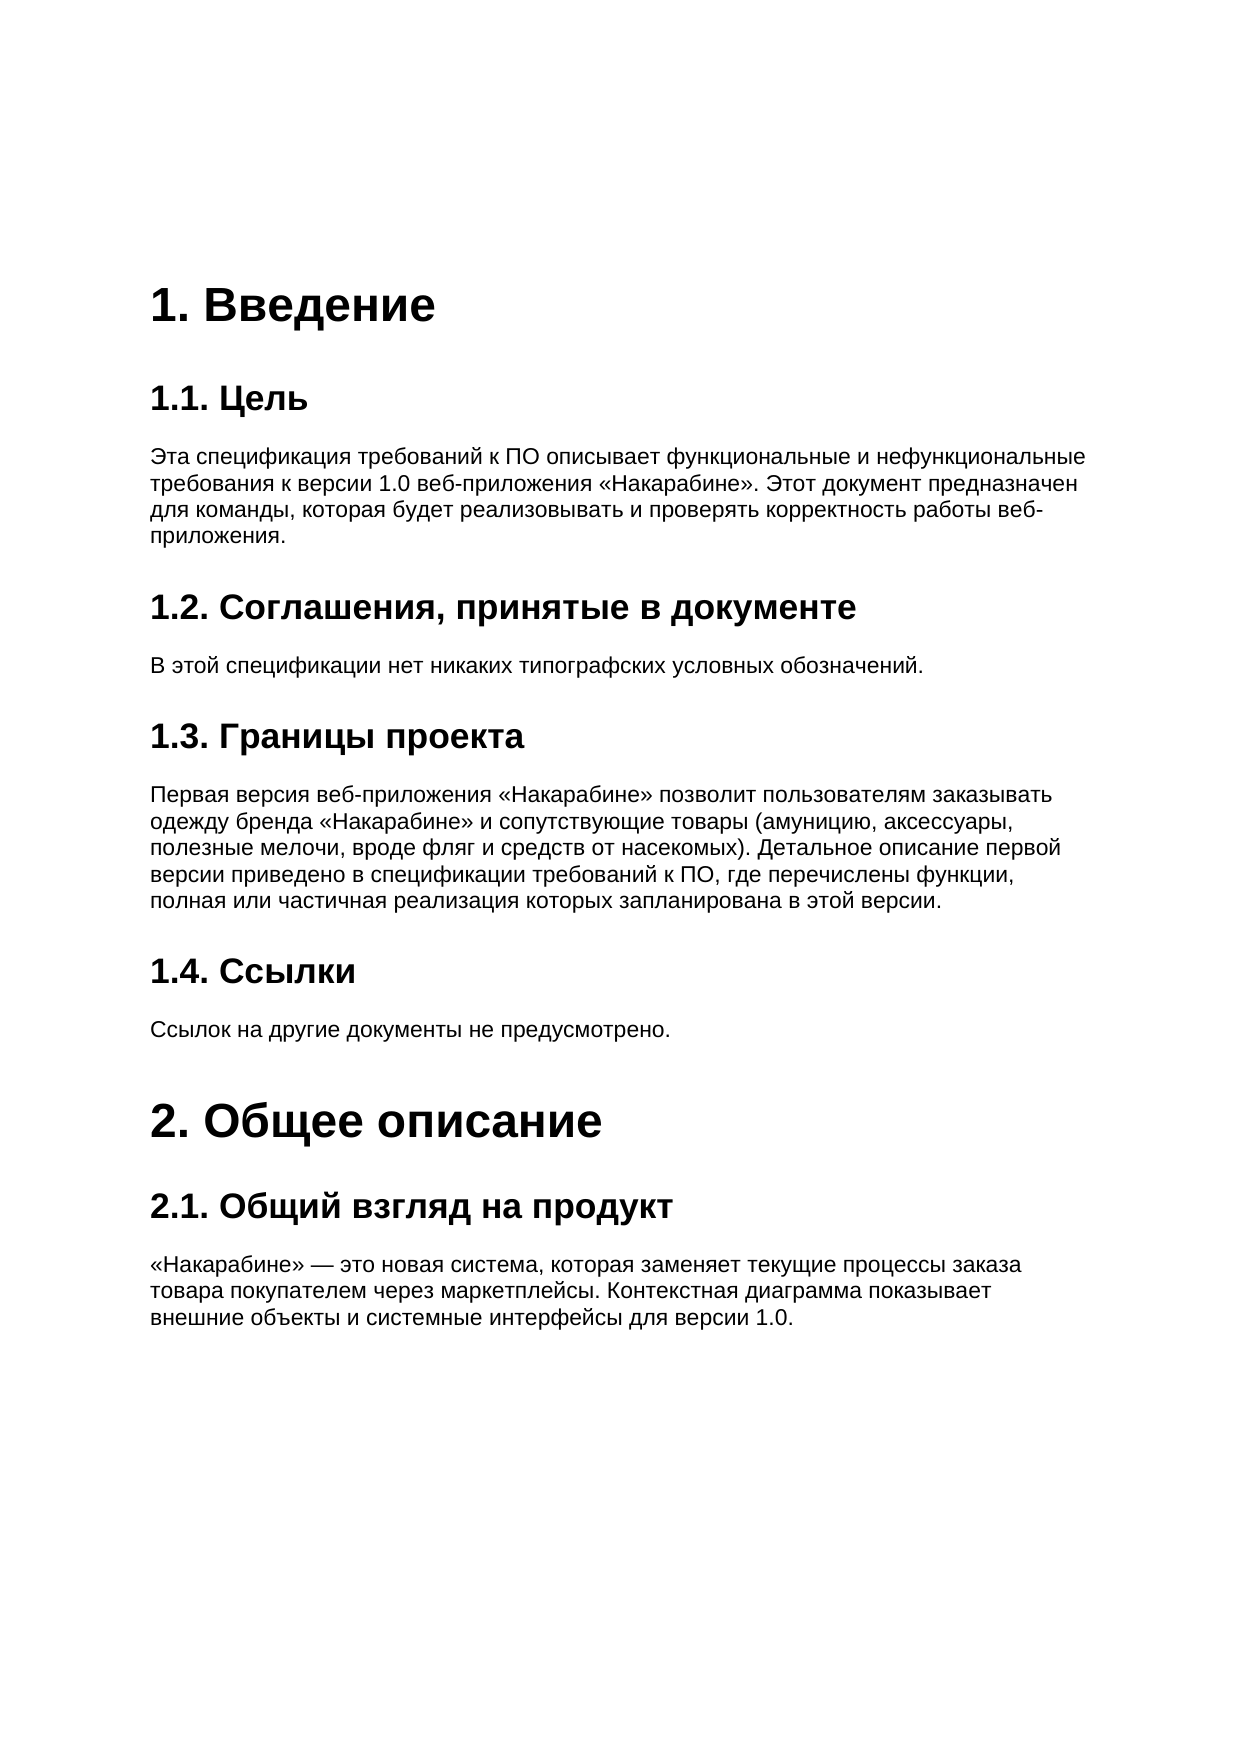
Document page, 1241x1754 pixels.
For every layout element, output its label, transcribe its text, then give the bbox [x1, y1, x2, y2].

text Первая версия веб-приложения «Накарабине» позволит пользователям заказывать одежду бренда «Накарабине» и сопутствующие товары (амуницию, аксессуары, полезные мелочи, вроде фляг и средств от насекомых). Детальное описание первой версии приведено в спецификации требований к ПО, где перечислены функции, полная или частичная реализация которых запланирована в этой версии. [150, 781, 1090, 913]
subtitle 2. Общее описание [150, 1093, 1090, 1148]
subtitle 1.3. Границы проекта [150, 716, 1090, 756]
text Ссылок на другие документы не предусмотрено. [150, 1016, 1090, 1043]
subtitle 1.2. Соглашения, принятые в документе [150, 586, 1090, 627]
subtitle 1.4. Ссылки [150, 951, 1090, 991]
subtitle 1.1. Цель [150, 377, 1090, 418]
text 1. Введение [150, 277, 1090, 332]
text В этой спецификации нет никаких типографских условных обозначений. [150, 652, 1090, 678]
text Эта спецификация требований к ПО описывает функциональные и нефункциональные требования к версии 1.0 веб-приложения «Накарабине». Этот документ предназначен для команды, которая будет реализовывать и проверять корректность работы веб-приложения. [150, 443, 1090, 549]
subtitle 2.1. Общий взгляд на продукт [150, 1185, 1090, 1226]
text «Накарабине» — это новая система, которая заменяет текущие процессы заказа товара покупателем через маркетплейсы. Контекстная диаграмма показывает внешние объекты и системные интерфейсы для версии 1.0. [150, 1251, 1090, 1330]
